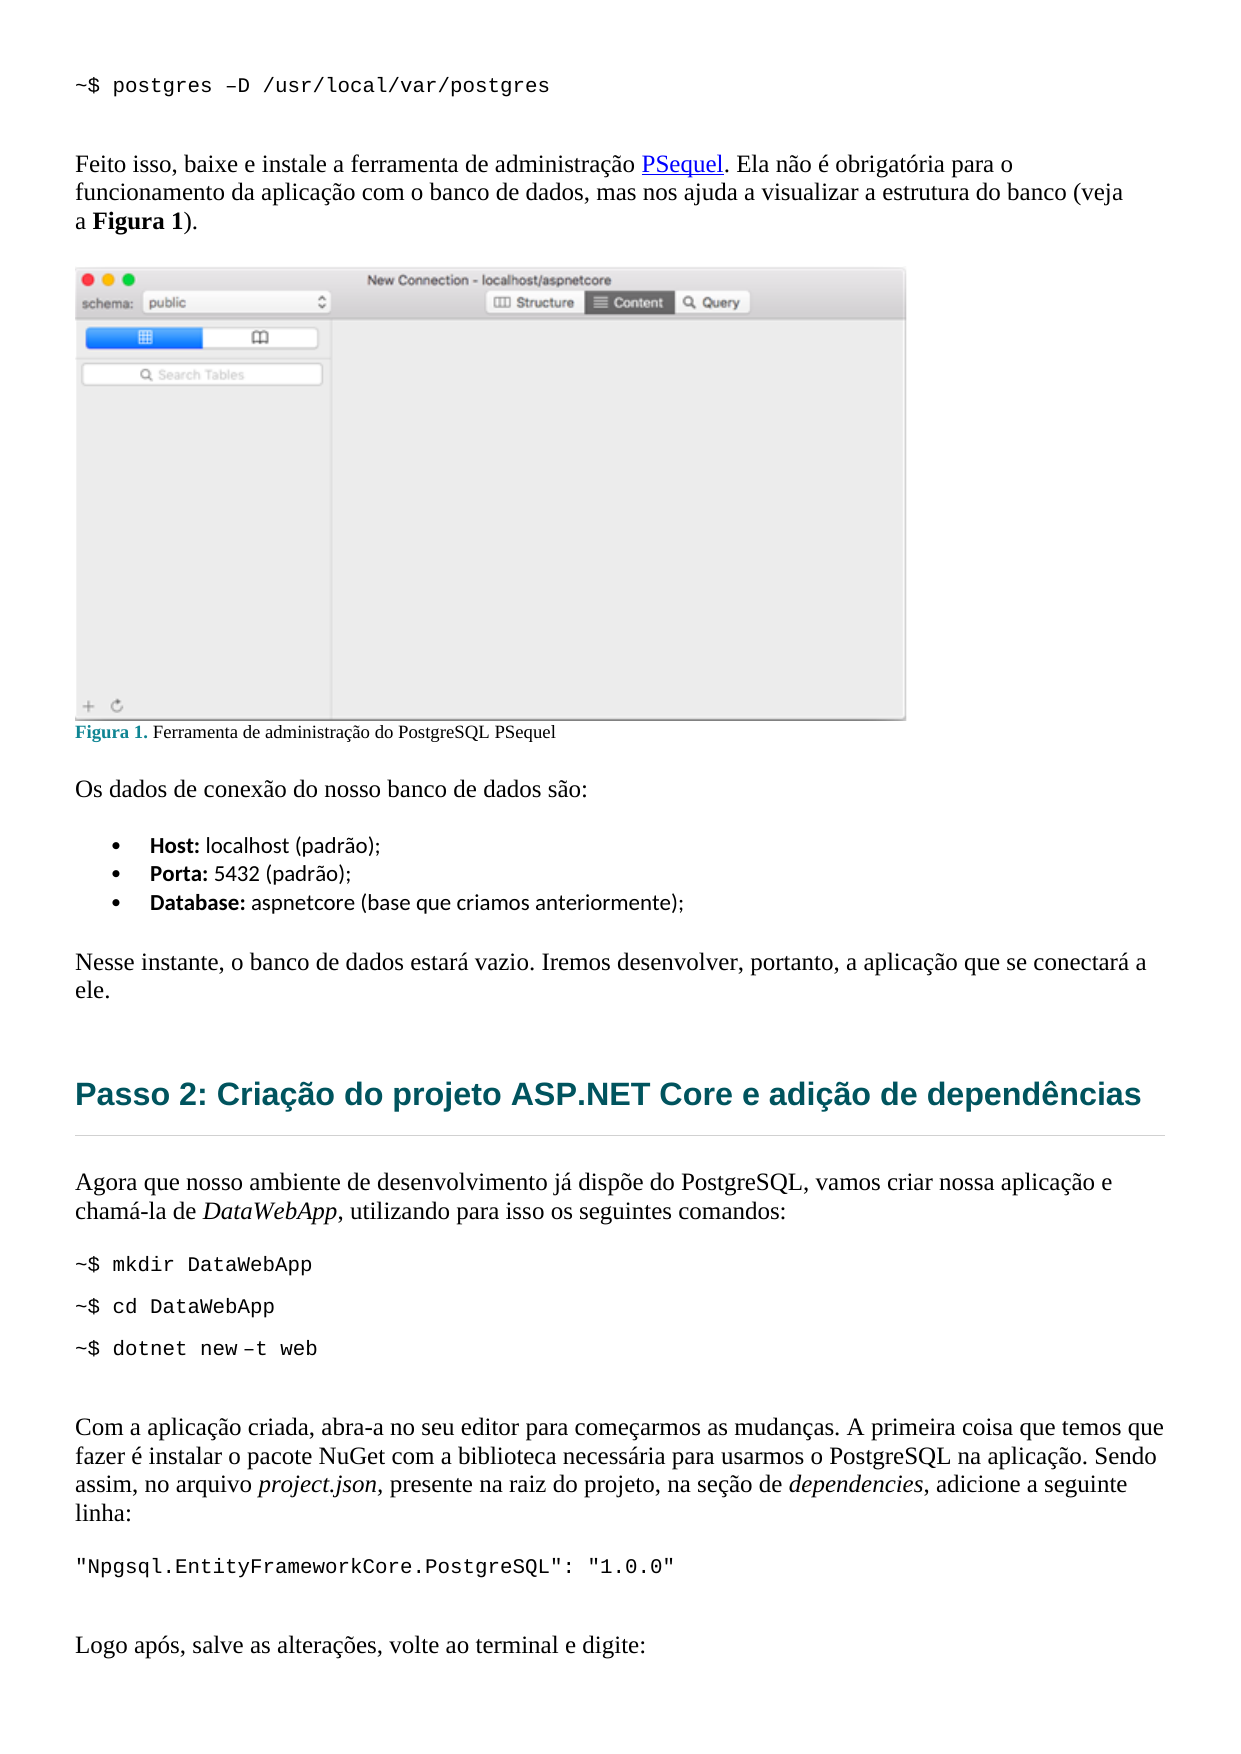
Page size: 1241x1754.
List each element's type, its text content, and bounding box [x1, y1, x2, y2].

text Com a aplicação criada, abra-a no seu editor para começarmos as mudanças. A primeira coisa que temos que fazer é instalar o pacote NuGet com a biblioteca necessária para usarmos o PostgreSQL na aplicação. Sendo assim, no arquivo project.json, presente na raiz do projeto, na seção de dependencies, adicione a seguinte linha: [75, 1412, 1165, 1527]
list Database: aspnetcore (base que criamos anteriormente); [112, 888, 1165, 916]
table_header ~$ postgres –D /usr/local/var/postgres [75, 75, 1166, 117]
text Feito isso, baixe e instale a ferramenta de administração PSequel. Ela não é obrigatória para o funcionamento da aplicação com o banco de dados, mas nos ajuda a visualizar a estrutura do banco (veja a Figura 1). [75, 149, 1165, 235]
text Os dados de conexão do nosso banco de dados são: [75, 774, 1165, 802]
picture [75, 266, 908, 721]
table_header ~$ mkdir DataWebApp ~$ cd DataWebApp ~$ dotnet new –t web [75, 1254, 1166, 1381]
list Host: localhost (padrão); [112, 832, 1165, 859]
text Agora que nosso ambiente de desenvolvimento já dispõe do PostgreSQL, vamos criar nossa aplicação e chamá-la de DataWebApp, utilizando para isso os seguintes comandos: [75, 1167, 1165, 1225]
table_header "Npgsql.EntityFrameworkCore.PostgreSQL": "1.0.0" [75, 1556, 1166, 1599]
text Nesse instante, o banco de dados estará vazio. Iremos desenvolver, portanto, a aplicação que se conectará a ele. [75, 947, 1165, 1004]
subtitle Passo 2: Criação do projeto ASP.NET Core e adição de dependências [75, 1033, 1165, 1135]
list Porta: 5432 (padrão); [112, 859, 1165, 888]
text Logo após, salve as alterações, volte ao terminal e digite: [75, 1630, 1165, 1659]
